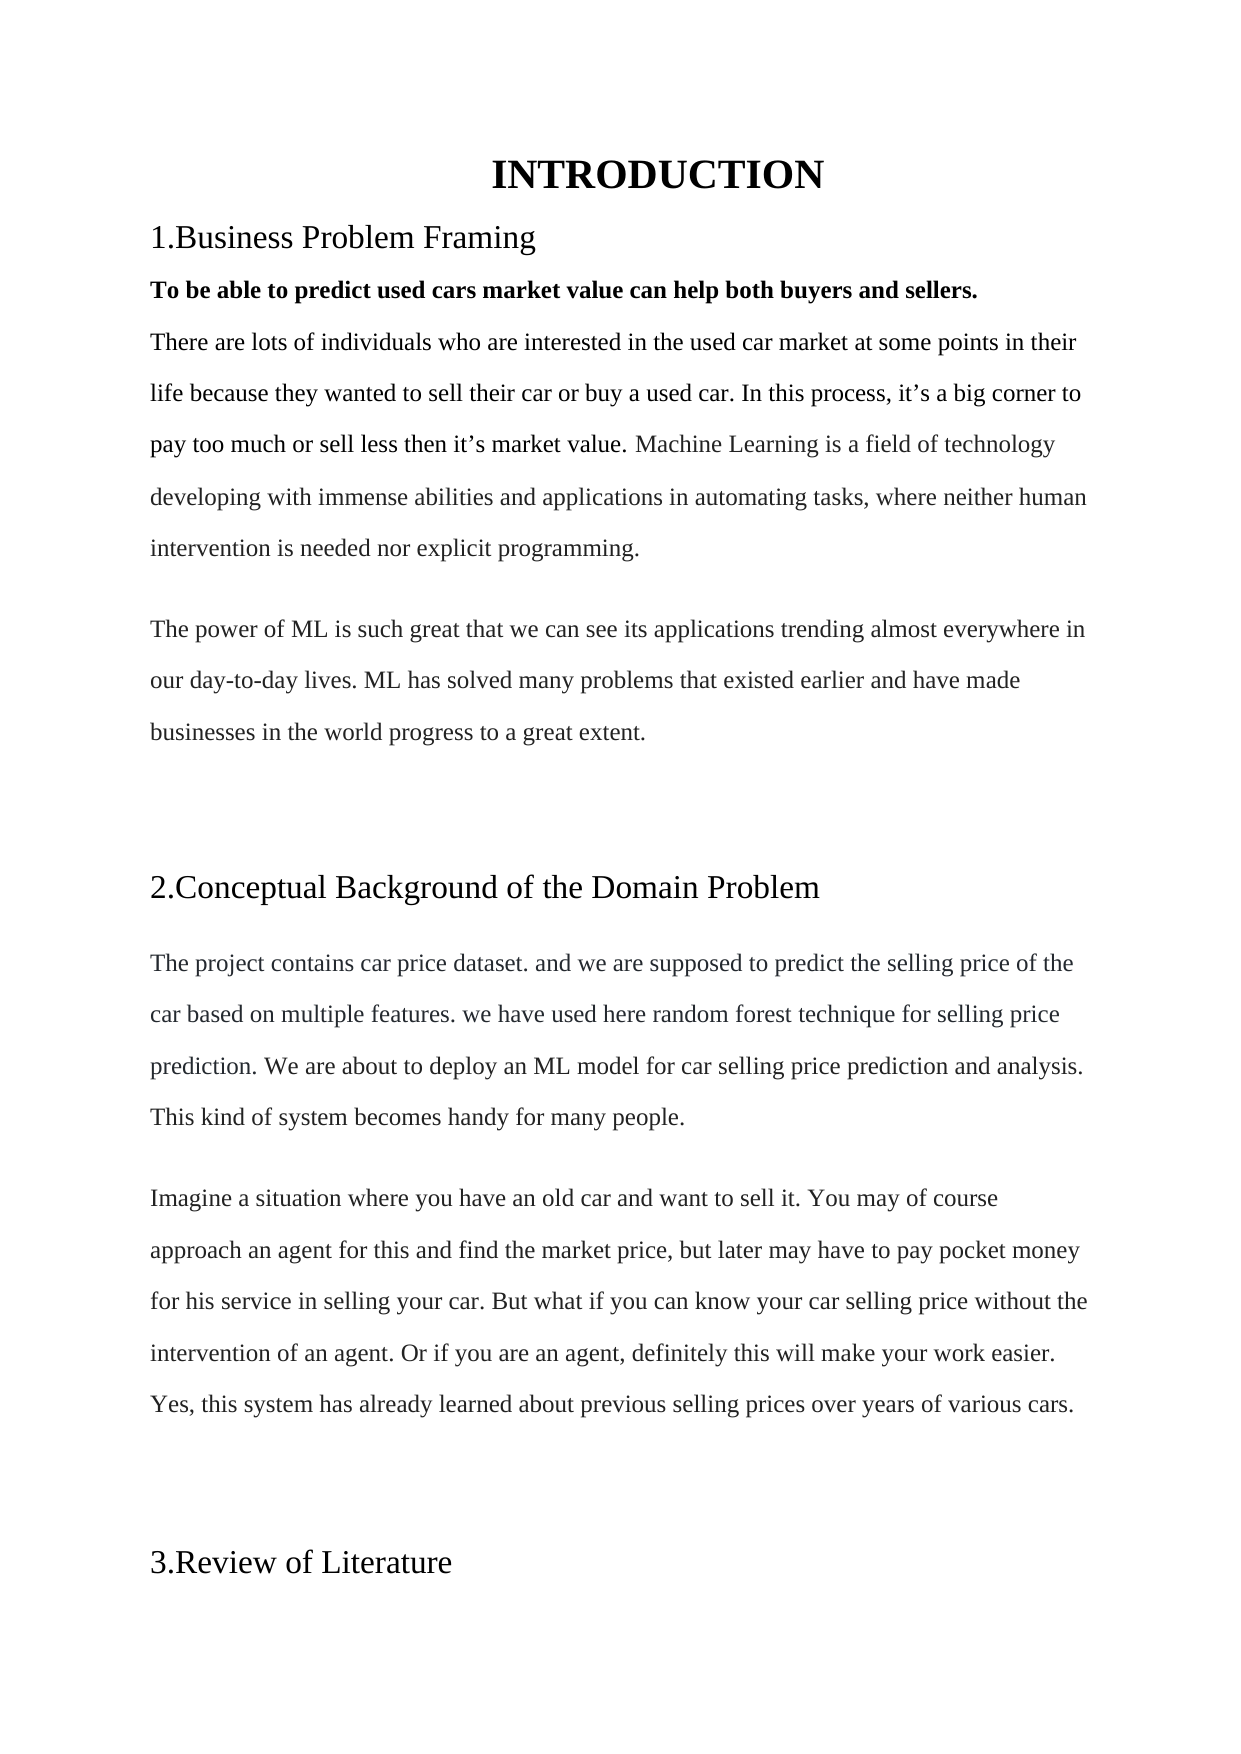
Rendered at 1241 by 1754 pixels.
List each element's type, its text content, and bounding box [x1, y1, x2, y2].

text 2.Conceptual Background of the Domain Problem [150, 867, 1090, 905]
text To be able to predict used cars market value can help both buyers and sellers. [150, 275, 1090, 304]
text There are lots of individuals who are interested in the used car market at some points in their life because they wanted to sell their car or buy a used car. In this process, it’s a big corner to pay too much or sell less then it’s market value. Machine Learning is a field of technology developing with immense abilities and applications in automating tasks, where neither human intervention is needed nor explicit programming. [150, 304, 1090, 562]
text The power of ML is such great that we can see its applications trending almost everywhere in our day-to-day lives. ML has solved many problems that existed earlier and have made businesses in the world progress to a great extent. [150, 591, 1090, 746]
list INTRODUCTION [225, 150, 1090, 198]
text The project contains car price dataset. and we are supposed to predict the selling price of the car based on multiple features. we have used here random forest technique for selling price prediction. We are about to deploy an ML model for car selling price prediction and analysis. This kind of system becomes handy for many people. [150, 925, 1090, 1131]
text 3.Review of Literature [150, 1543, 1090, 1581]
text Imagine a situation where you have an old car and want to sell it. You may of course approach an agent for this and find the market price, but later may have to pay pocket money for his service in selling your car. But what if you can know your car selling price without the intervention of an agent. Or if you are an agent, definitely this will make your work easier. Yes, this system has already learned about previous selling prices over years of various cars. [150, 1160, 1090, 1418]
text 1.Business Problem Framing [150, 217, 1090, 256]
